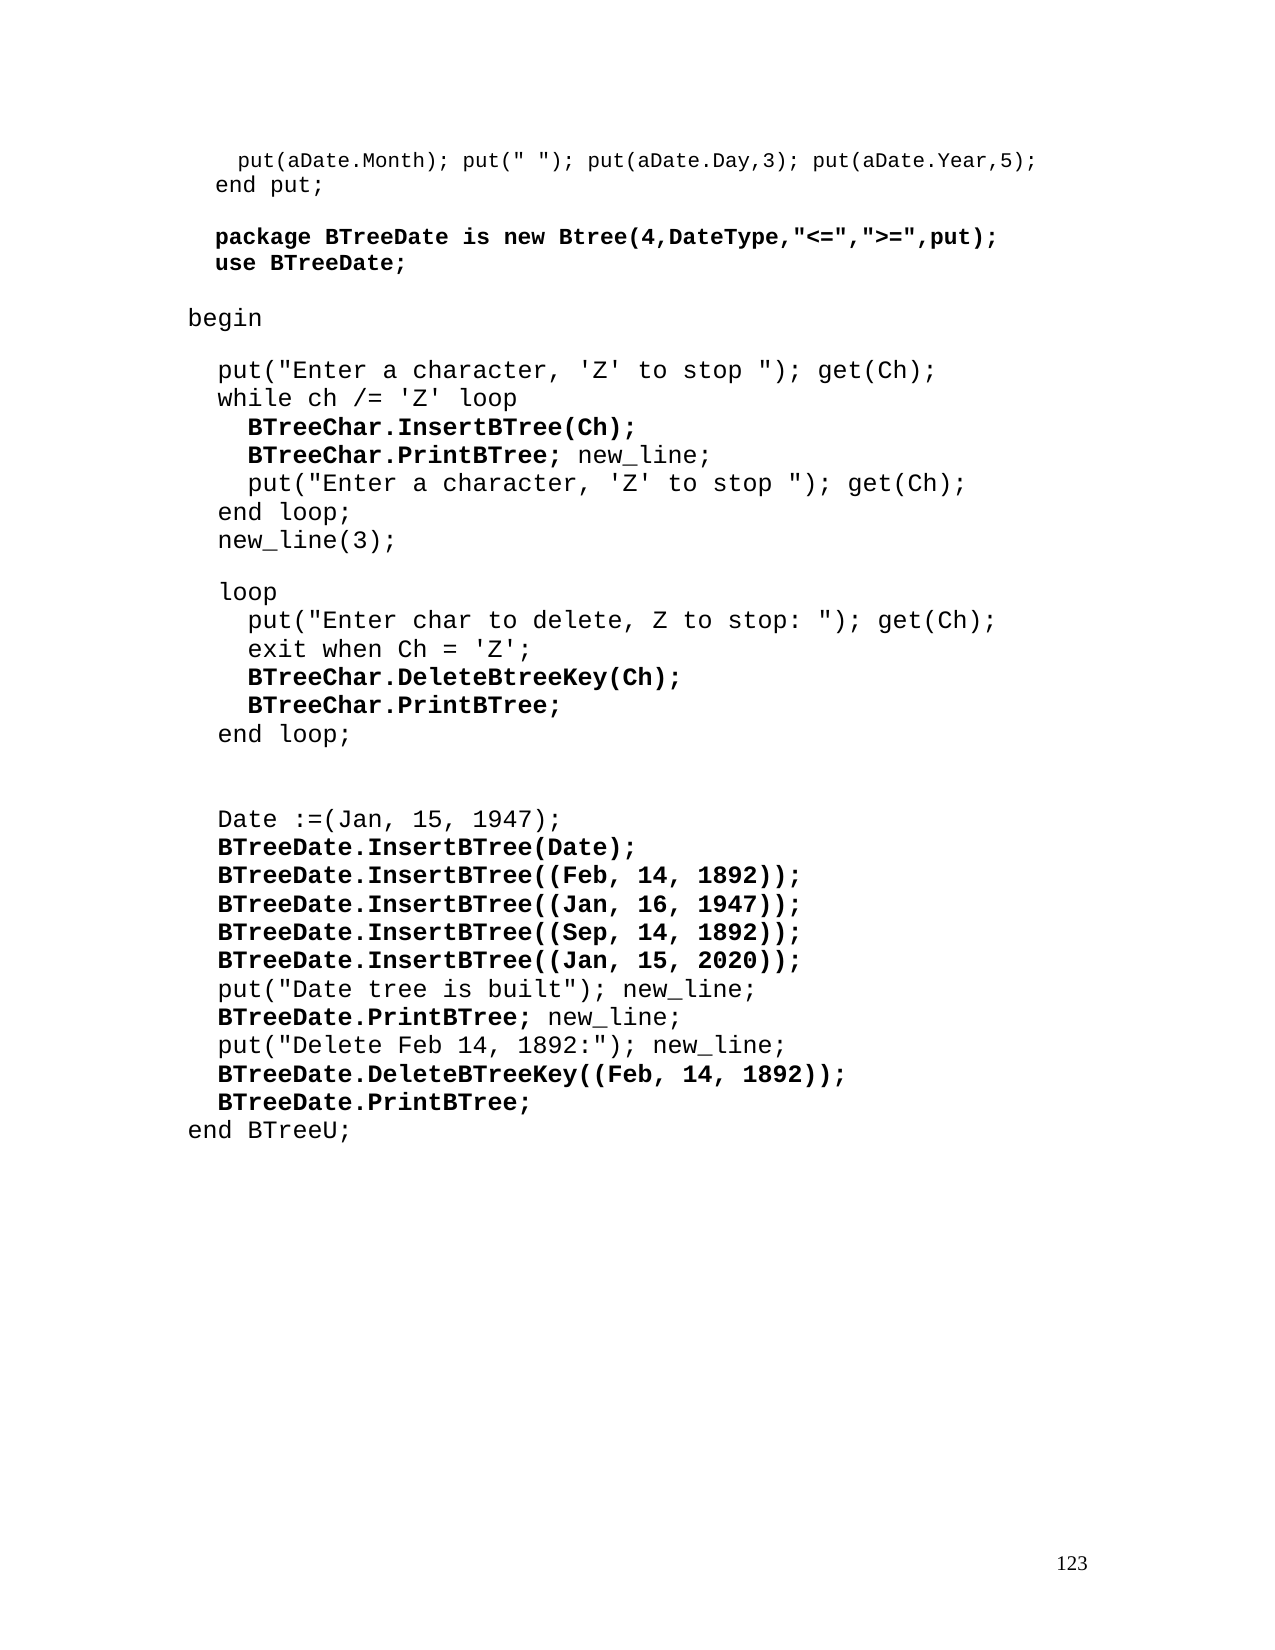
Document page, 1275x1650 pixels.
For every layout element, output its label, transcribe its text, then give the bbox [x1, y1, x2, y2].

text BTreeChar.DeleteBtreeKey(Ch); [187, 665, 1087, 693]
text put(aDate.Month); put(" "); put(aDate.Day,3); put(aDate.Year,5); [187, 150, 1087, 174]
text BTreeChar.InsertBTree(Ch); [187, 414, 1087, 443]
text put("Enter a character, 'Z' to stop "); get(Ch); [187, 471, 1087, 499]
text begin [187, 306, 1087, 334]
text end BTreeU; [187, 1118, 1087, 1146]
text BTreeDate.InsertBTree((Sep, 14, 1892)); [187, 920, 1087, 948]
text end loop; [187, 721, 1087, 750]
text BTreeDate.DeleteBTreeKey((Feb, 14, 1892)); [187, 1061, 1087, 1090]
text BTreeDate.InsertBTree((Jan, 15, 2020)); [187, 948, 1087, 976]
text put("Delete Feb 14, 1892:"); new_line; [187, 1033, 1087, 1061]
text put("Enter char to delete, Z to stop: "); get(Ch); [187, 608, 1087, 636]
text put("Enter a character, 'Z' to stop "); get(Ch); [187, 358, 1087, 386]
text end loop; [187, 499, 1087, 528]
text end put; [187, 174, 1087, 199]
text BTreeChar.PrintBTree; [187, 693, 1087, 721]
text BTreeDate.InsertBTree((Jan, 16, 1947)); [187, 891, 1087, 920]
text exit when Ch = 'Z'; [187, 636, 1087, 665]
text loop [187, 580, 1087, 608]
text BTreeDate.InsertBTree((Feb, 14, 1892)); [187, 863, 1087, 891]
text BTreeDate.PrintBTree; [187, 1090, 1087, 1118]
text package BTreeDate is new Btree(4,DateType,"<=",">=",put); [187, 226, 1087, 251]
text while ch /= 'Z' loop [187, 386, 1087, 414]
text new_line(3); [187, 528, 1087, 556]
text BTreeDate.InsertBTree(Date); [187, 835, 1087, 863]
text use BTreeDate; [187, 251, 1087, 277]
text BTreeChar.PrintBTree; new_line; [187, 443, 1087, 471]
text Date :=(Jan, 15, 1947); [187, 806, 1087, 835]
text BTreeDate.PrintBTree; new_line; [187, 1005, 1087, 1033]
text put("Date tree is built"); new_line; [187, 976, 1087, 1005]
